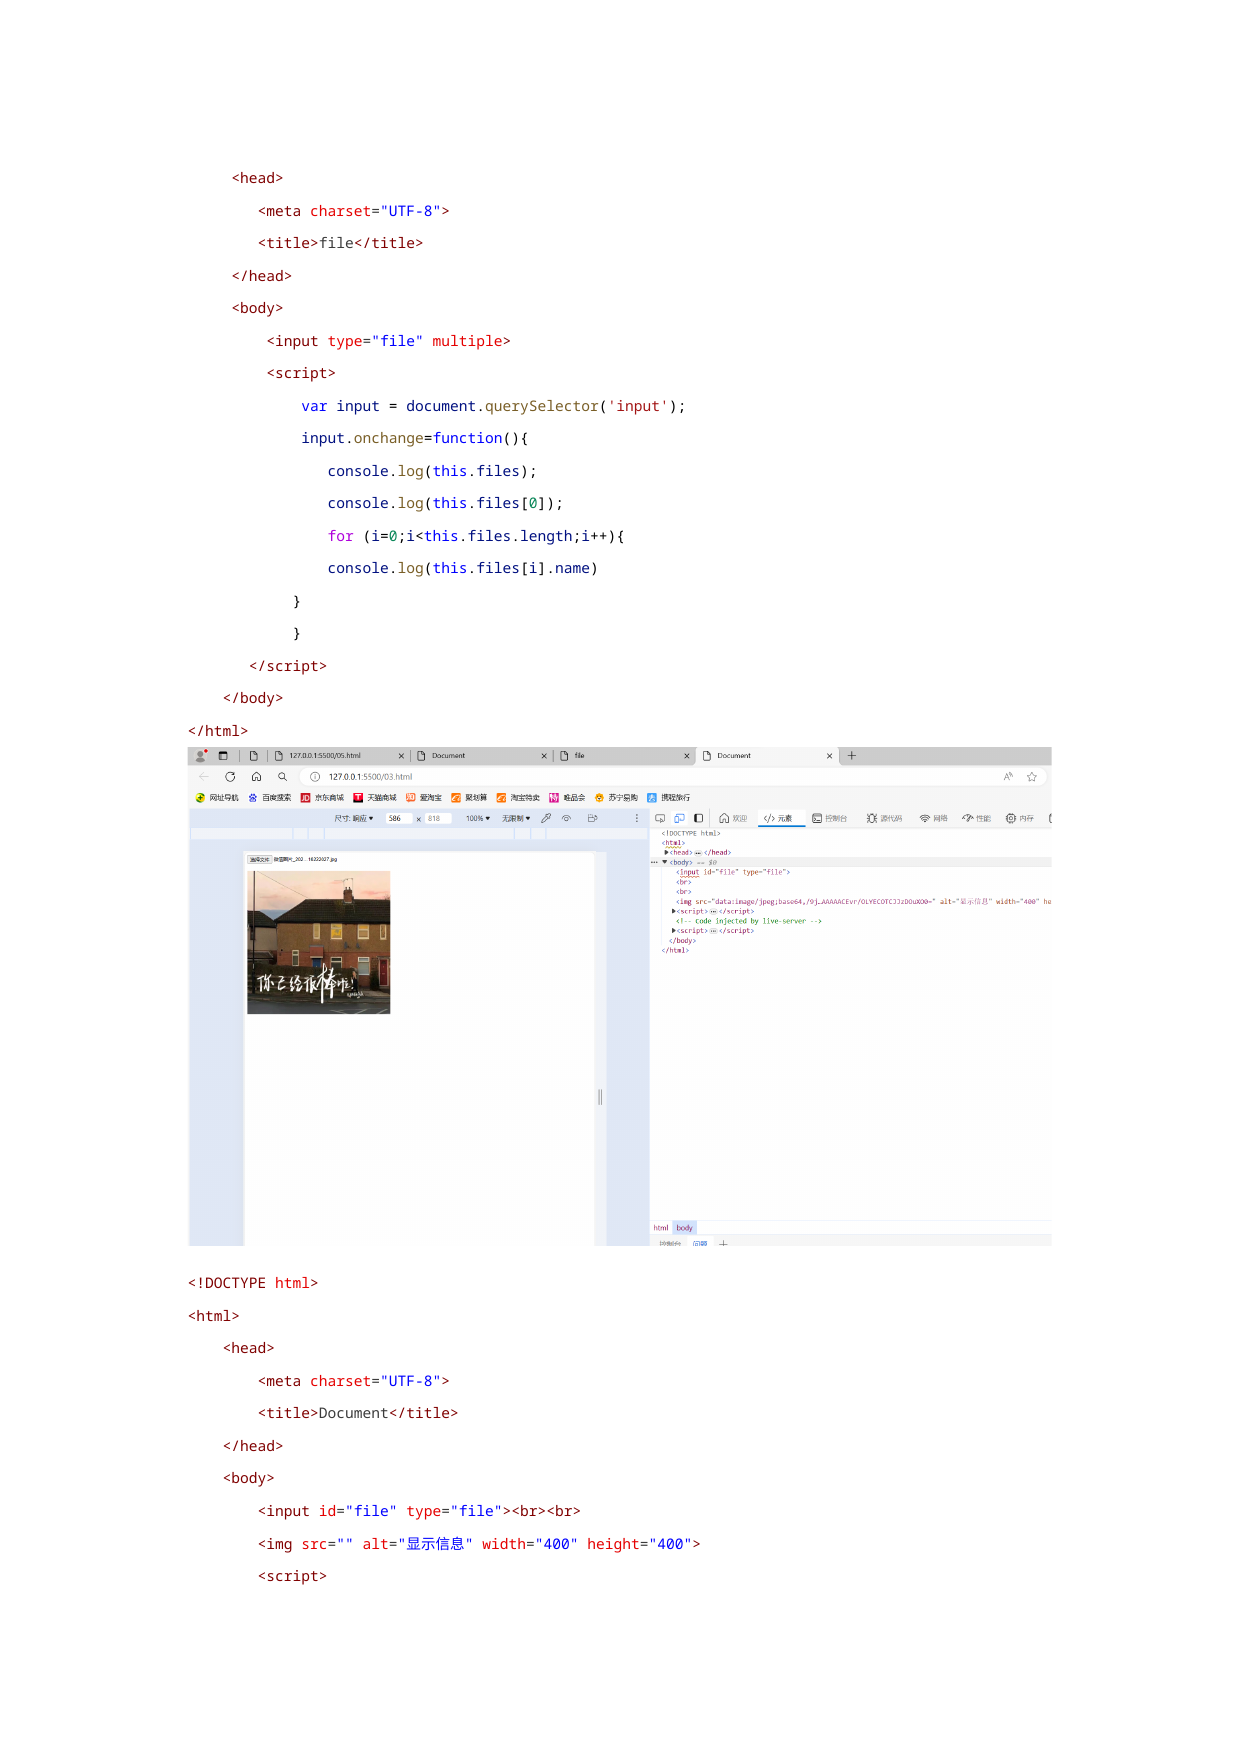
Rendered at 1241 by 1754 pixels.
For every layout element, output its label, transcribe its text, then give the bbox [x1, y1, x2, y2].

text } [187, 584, 1053, 617]
picture [187, 747, 1052, 1246]
text <meta charset="UTF-8"> [187, 194, 1053, 227]
text <title>Document</title> [187, 1397, 1053, 1429]
text <title>file</title> [187, 227, 1053, 259]
text <head> [187, 1332, 1053, 1364]
text <script> [187, 1559, 1053, 1592]
text <img src="" alt="显示信息" width="400" height="400"> [187, 1527, 1053, 1559]
text var input = document.querySelector('input'); [187, 389, 1053, 422]
text input.onchange=function(){ [187, 422, 1053, 454]
text <body> [187, 1462, 1053, 1494]
text <meta charset="UTF-8"> [187, 1364, 1053, 1397]
text <input id="file" type="file"><br><br> [187, 1494, 1053, 1527]
text <!DOCTYPE html> [187, 1267, 1053, 1299]
text </body> [187, 682, 1053, 714]
text <head> [187, 162, 1053, 194]
text </script> [187, 649, 1053, 682]
text </head> [187, 259, 1053, 292]
text </html> [187, 714, 1053, 747]
text <script> [187, 357, 1053, 389]
text </head> [187, 1429, 1053, 1462]
text <body> [187, 292, 1053, 324]
text console.log(this.files); [187, 454, 1053, 487]
text for (i=0;i<this.files.length;i++){ [187, 519, 1053, 552]
text } [187, 617, 1053, 649]
text console.log(this.files[0]); [187, 487, 1053, 519]
text console.log(this.files[i].name) [187, 552, 1053, 584]
text <html> [187, 1299, 1053, 1332]
text <input type="file" multiple> [187, 324, 1053, 357]
